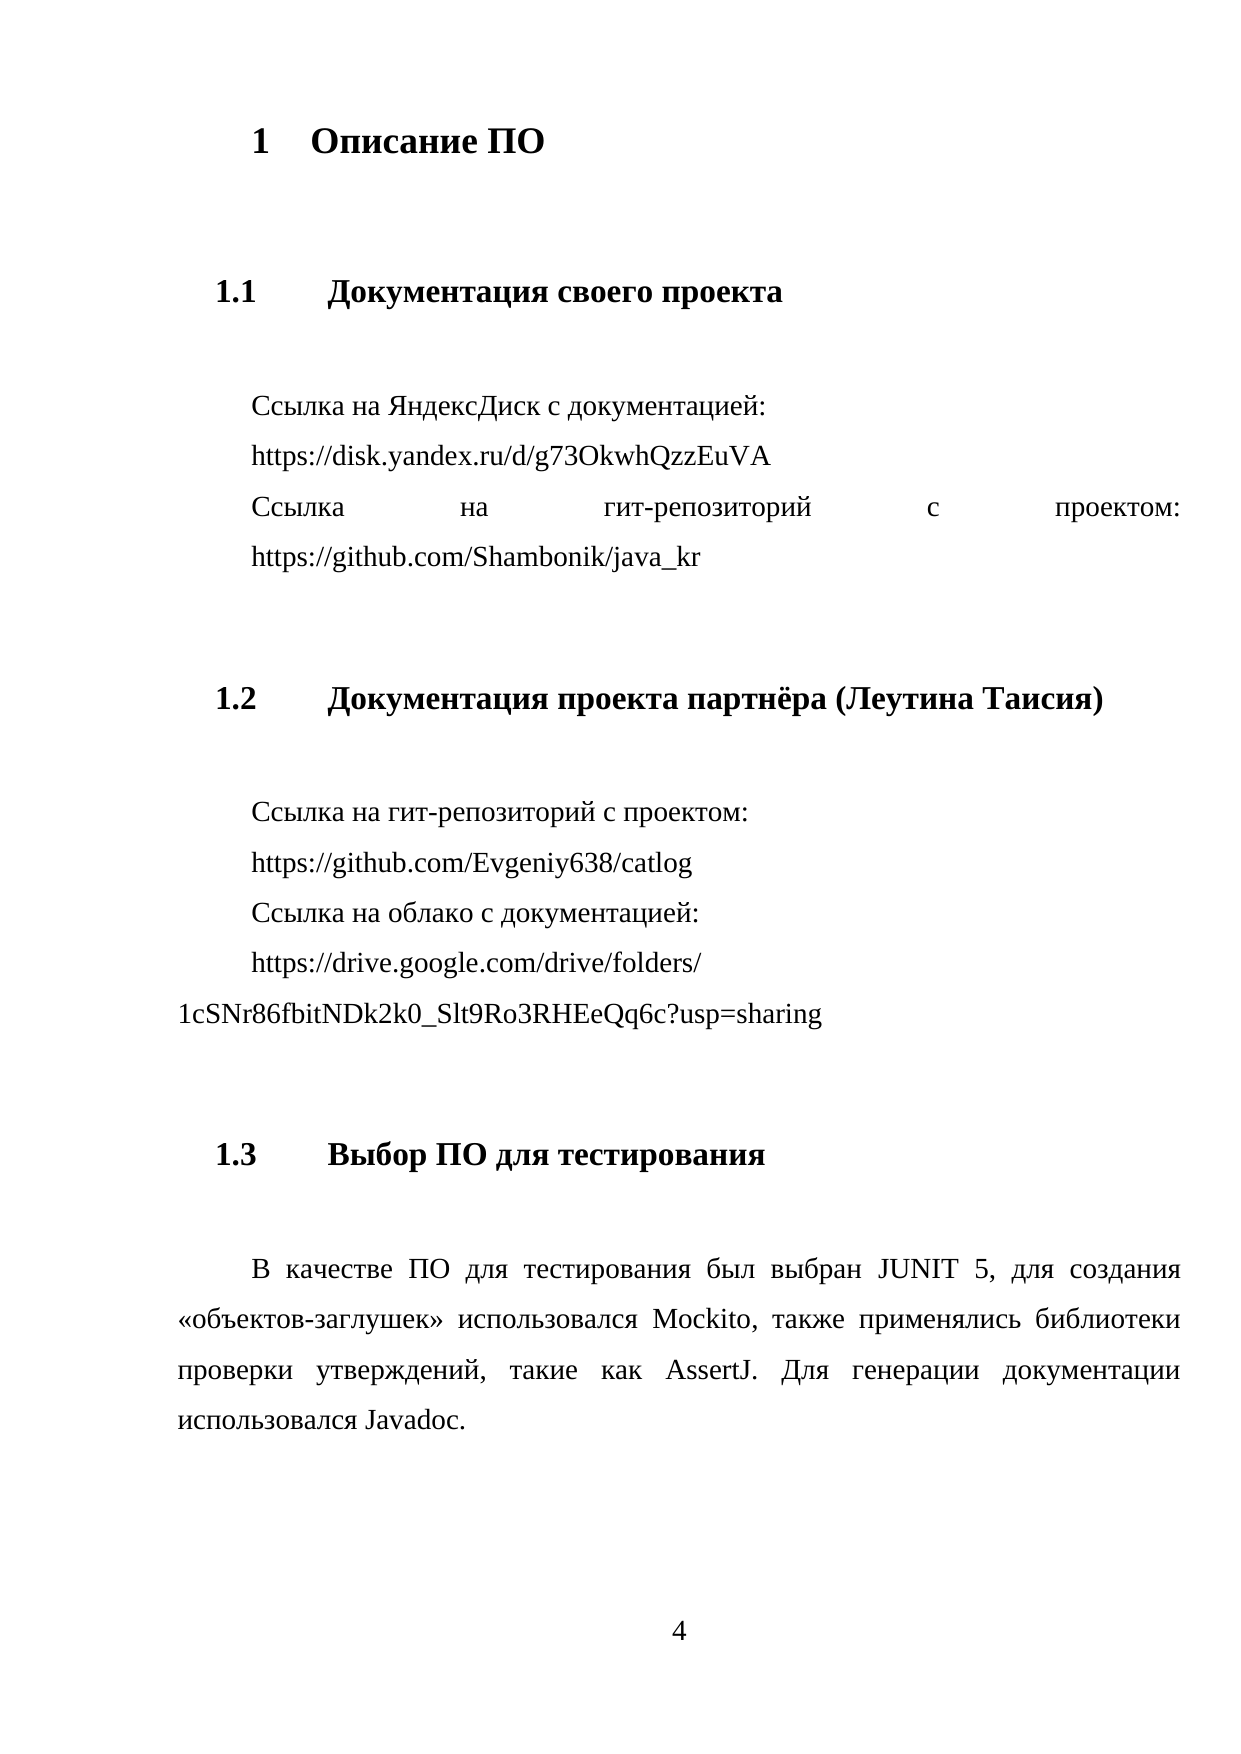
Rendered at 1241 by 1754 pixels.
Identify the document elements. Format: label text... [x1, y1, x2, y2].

subtitle Выбор ПО для тестирования [215, 1135, 1181, 1173]
text Ссылка на ЯндексДиск с документацией: [177, 388, 1181, 422]
text https://disk.yandex.ru/d/g73OkwhQzzEuVA [177, 438, 1181, 472]
text Ссылка на гит-репозиторий с проектом: https://github.com/Shambonik/java_kr [251, 489, 1181, 572]
subtitle Описание ПО [251, 118, 1181, 161]
subtitle Документация своего проекта [215, 271, 1181, 310]
text Ссылка на облако с документацией: [177, 895, 1181, 929]
text https://github.com/Evgeniy638/catlog [177, 845, 1181, 878]
text https://drive.google.com/drive/folders/1cSNr86fbitNDk2k0_Slt9Ro3RHEeQq6c?usp=sharing [177, 945, 1181, 1029]
subtitle Документация проекта партнёра (Леутина Таисия) [215, 678, 1181, 716]
text В качестве ПО для тестирования был выбран JUNIT 5, для создания «объектов-заглушек» использовался Mockito, также применялись библиотеки проверки утверждений, такие как AssertJ. Для генерации документации использовался Javadoc. [177, 1251, 1181, 1436]
text Ссылка на гит-репозиторий с проектом: [177, 794, 1181, 828]
